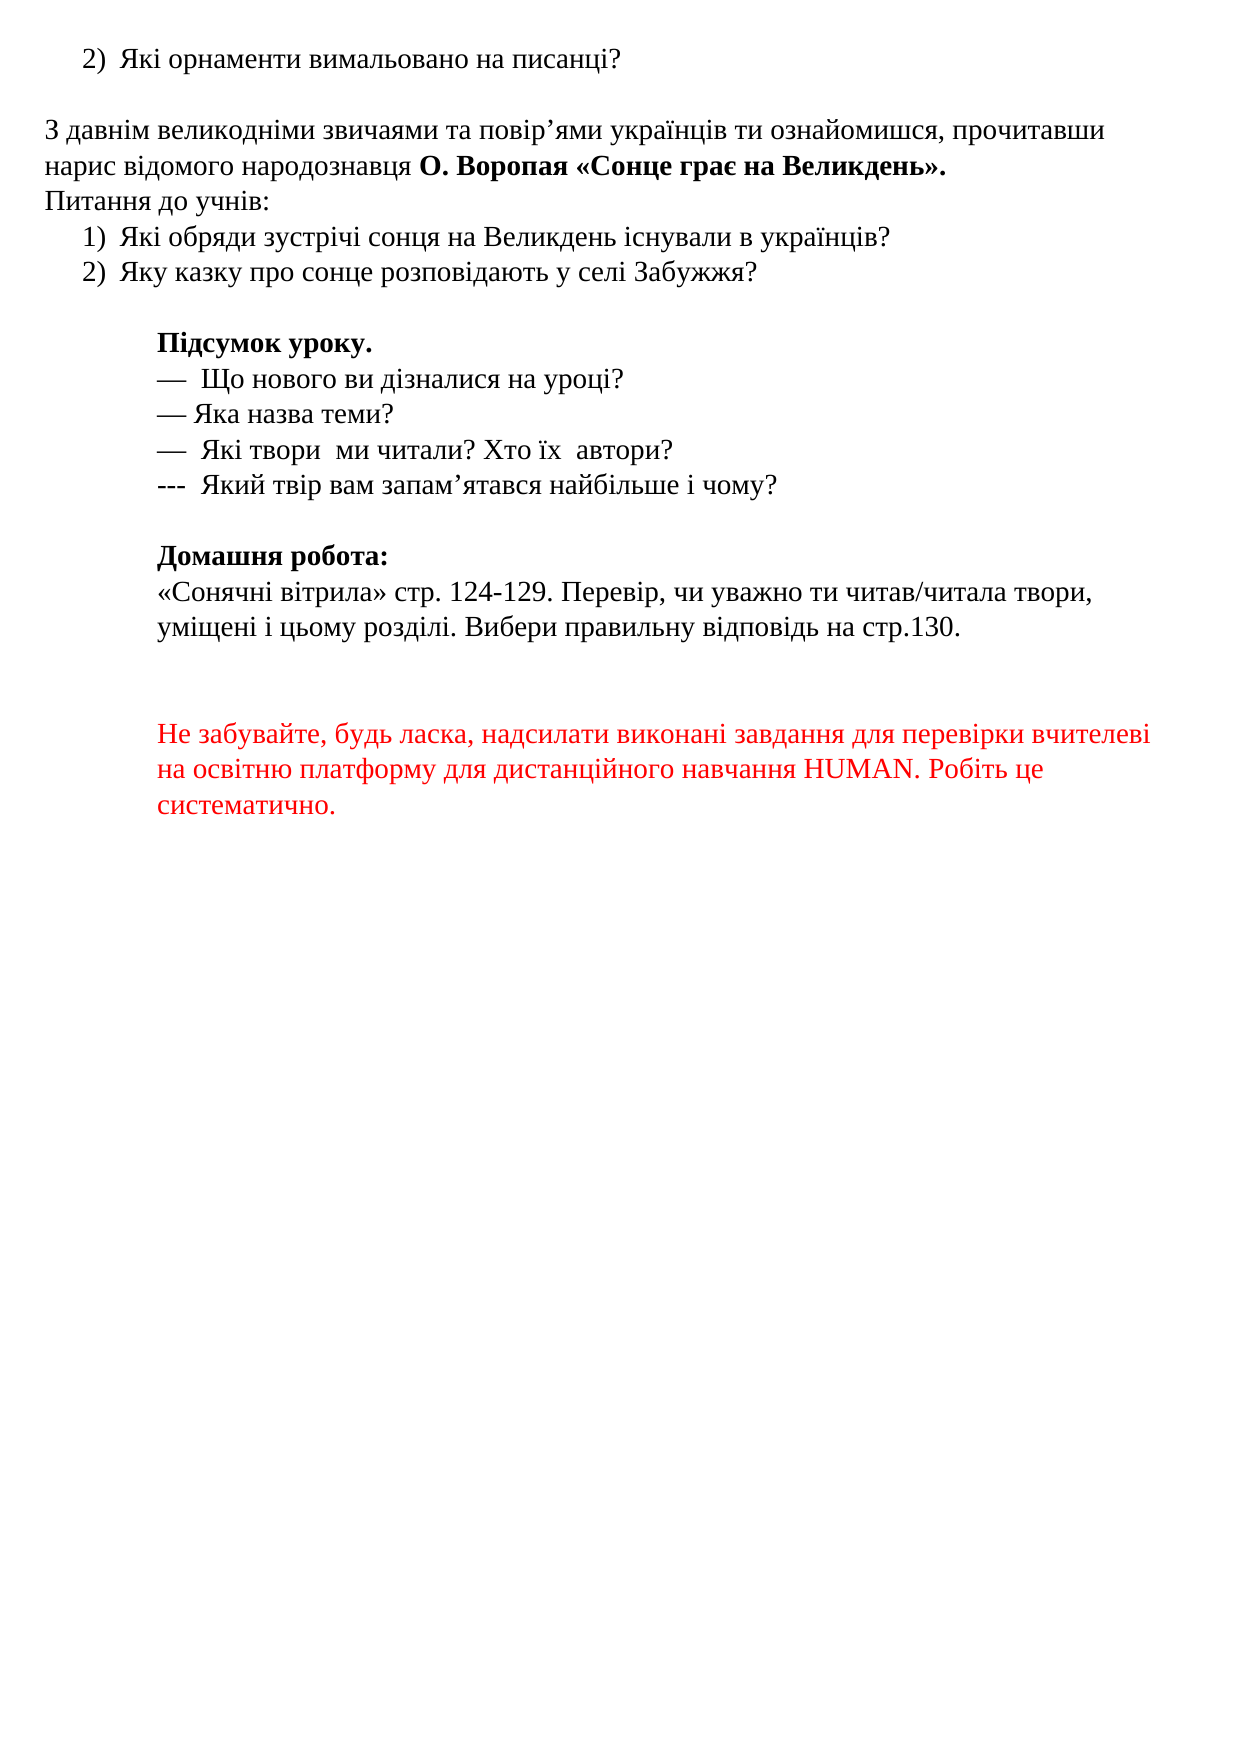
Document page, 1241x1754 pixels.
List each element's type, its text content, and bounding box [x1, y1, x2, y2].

list Підсумок уроку. [157, 325, 1167, 359]
text З давнім великодніми звичаями та повір’ями українців ти ознайомишся, прочитавши нарис відомого народознавця О. Воропая «Сонце грає на Великдень». [44, 112, 1167, 181]
list — Яка назва теми? [157, 396, 1167, 430]
list Які орнаменти вимальовано на писанці? [82, 41, 1167, 75]
text Питання до учнів: [44, 183, 1167, 217]
list Які обряди зустрічі сонця на Великдень існували в українців? [82, 219, 1167, 252]
list Не забувайте, будь ласка, надсилати виконані завдання для перевірки вчителеві на освітню платформу для дистанційного навчання HUMAN. Робіть це систематично. [157, 716, 1167, 821]
list Яку казку про сонце розповідають у селі Забужжя? [82, 254, 1167, 288]
list — Що нового ви дізналися на уроці? [157, 361, 1167, 394]
list — Які твори ми читали? Хто їх автори? [157, 432, 1167, 465]
list «Сонячні вітрила» стр. 124-129. Перевір, чи уважно ти читав/читала твори, уміщені і цьому розділі. Вибери правильну відповідь на стр.130. [157, 574, 1167, 643]
list --- Який твір вам запам’ятався найбільше і чому? [157, 467, 1167, 501]
list Домашня робота: [157, 538, 1167, 572]
